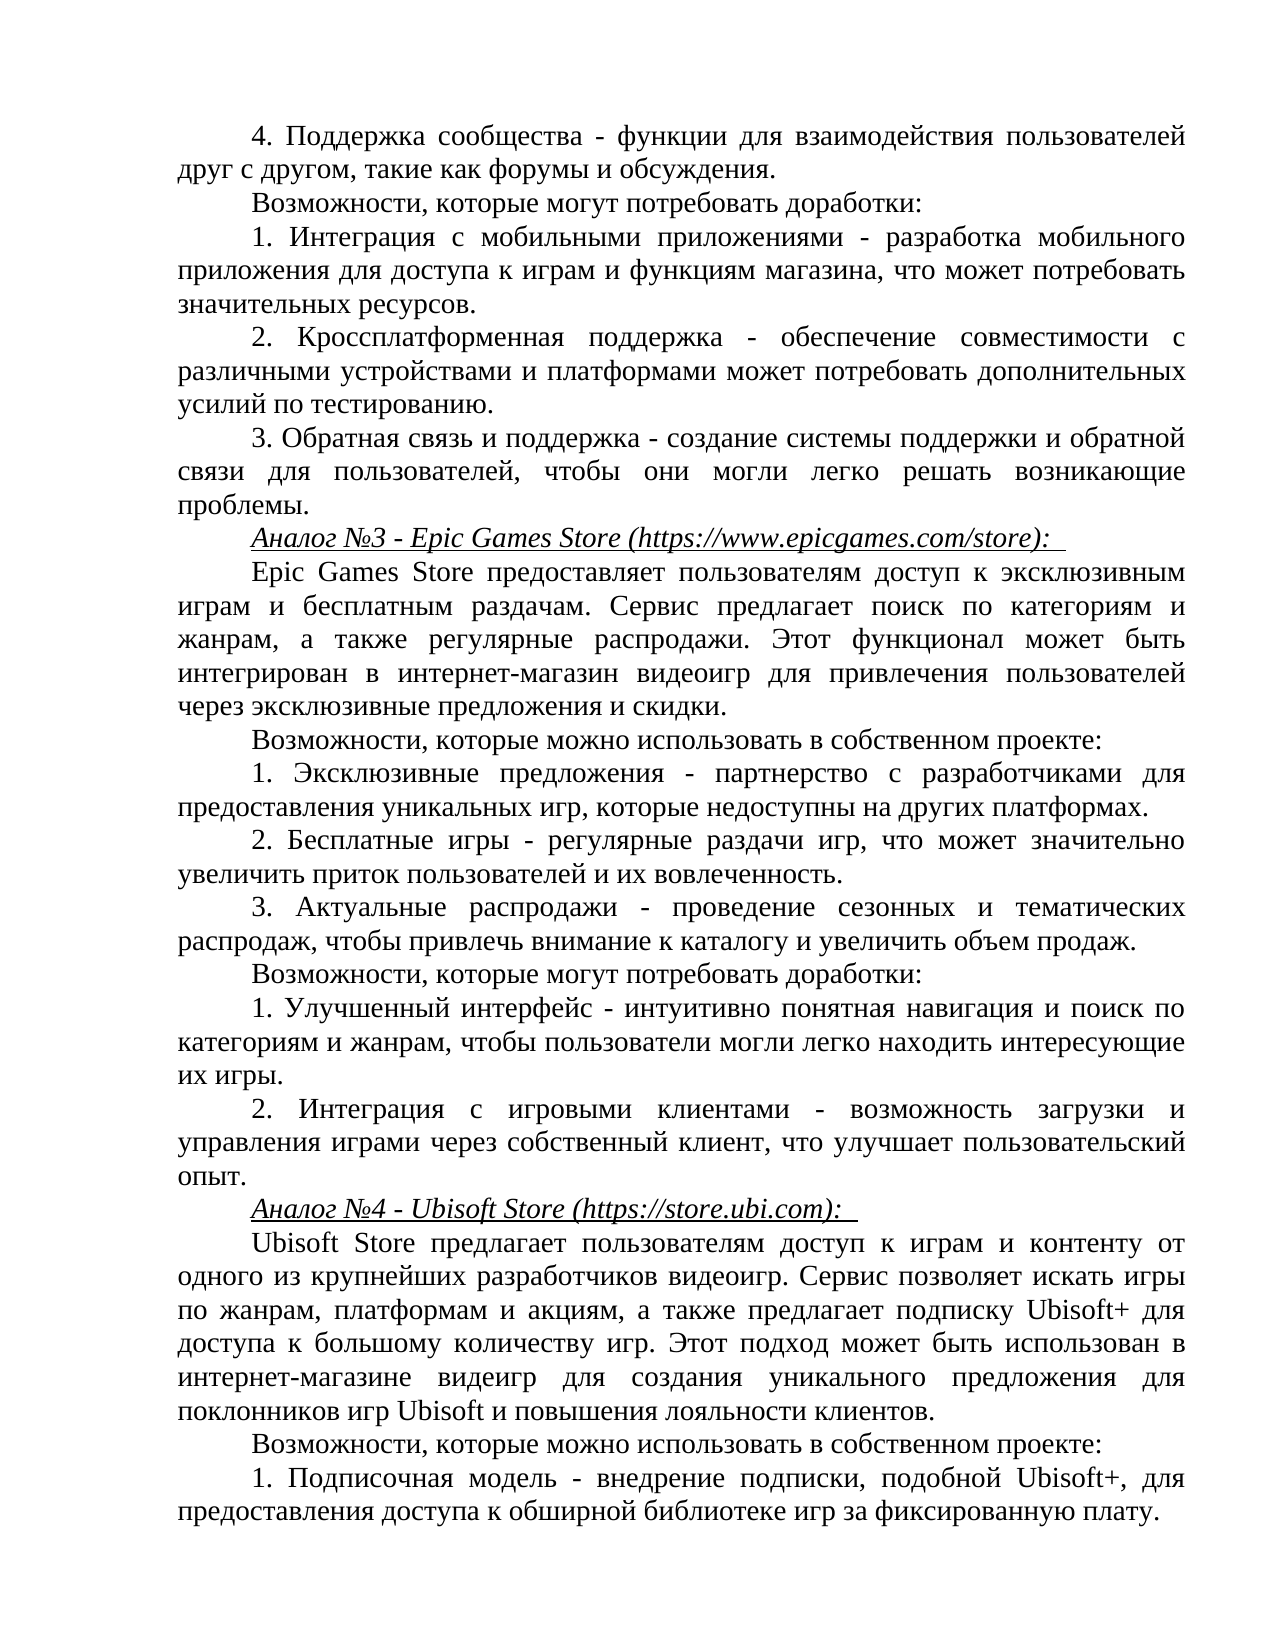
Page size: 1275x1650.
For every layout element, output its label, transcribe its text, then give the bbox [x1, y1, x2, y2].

text Ubisoft Store предлагает пользователям доступ к играм и контенту от одного из крупнейших разработчиков видеоигр. Сервис позволяет искать игры по жанрам, платформам и акциям, а также предлагает подписку Ubisoft+ для доступа к большому количеству игр. Этот подход может быть использован в интернет-магазине видеигр для создания уникального предложения для поклонников игр Ubisoft и повышения лояльности клиентов. [177, 1225, 1186, 1426]
text 3. Обратная связь и поддержка - создание системы поддержки и обратной связи для пользователей, чтобы они могли легко решать возникающие проблемы. [177, 420, 1186, 521]
text Возможности, которые могут потребовать доработки: [177, 957, 1186, 990]
text 4. Поддержка сообщества - функции для взаимодействия пользователей друг с другом, такие как форумы и обсуждения. [177, 118, 1186, 185]
text 1. Улучшенный интерфейс - интуитивно понятная навигация и поиск по категориям и жанрам, чтобы пользователи могли легко находить интересующие их игры. [177, 990, 1186, 1091]
text Аналог №4 - Ubisoft Store (https://store.ubi.com): [177, 1191, 1186, 1225]
text Аналог №3 - Epic Games Store (https://www.epicgames.com/store): [177, 521, 1186, 554]
text Epic Games Store предоставляет пользователям доступ к эксклюзивным играм и бесплатным раздачам. Сервис предлагает поиск по категориям и жанрам, а также регулярные распродажи. Этот функционал может быть интегрирован в интернет-магазин видеоигр для привлечения пользователей через эксклюзивные предложения и скидки. [177, 554, 1186, 722]
text 2. Кроссплатформенная поддержка - обеспечение совместимости с различными устройствами и платформами может потребовать дополнительных усилий по тестированию. [177, 319, 1186, 420]
text 3. Актуальные распродажи - проведение сезонных и тематических распродаж, чтобы привлечь внимание к каталогу и увеличить объем продаж. [177, 889, 1186, 957]
text Возможности, которые можно использовать в собственном проекте: [177, 1426, 1186, 1460]
text 1. Эксклюзивные предложения - партнерство с разработчиками для предоставления уникальных игр, которые недоступны на других платформах. [177, 755, 1186, 822]
text 2. Бесплатные игры - регулярные раздачи игр, что может значительно увеличить приток пользователей и их вовлеченность. [177, 822, 1186, 889]
text 1. Интеграция с мобильными приложениями - разработка мобильного приложения для доступа к играм и функциям магазина, что может потребовать значительных ресурсов. [177, 219, 1186, 319]
text Возможности, которые можно использовать в собственном проекте: [177, 722, 1186, 755]
text Возможности, которые могут потребовать доработки: [177, 185, 1186, 219]
text 1. Подписочная модель - внедрение подписки, подобной Ubisoft+, для предоставления доступа к обширной библиотеке игр за фиксированную плату. [177, 1460, 1186, 1527]
text 2. Интеграция с игровыми клиентами - возможность загрузки и управления играми через собственный клиент, что улучшает пользовательский опыт. [177, 1091, 1186, 1191]
